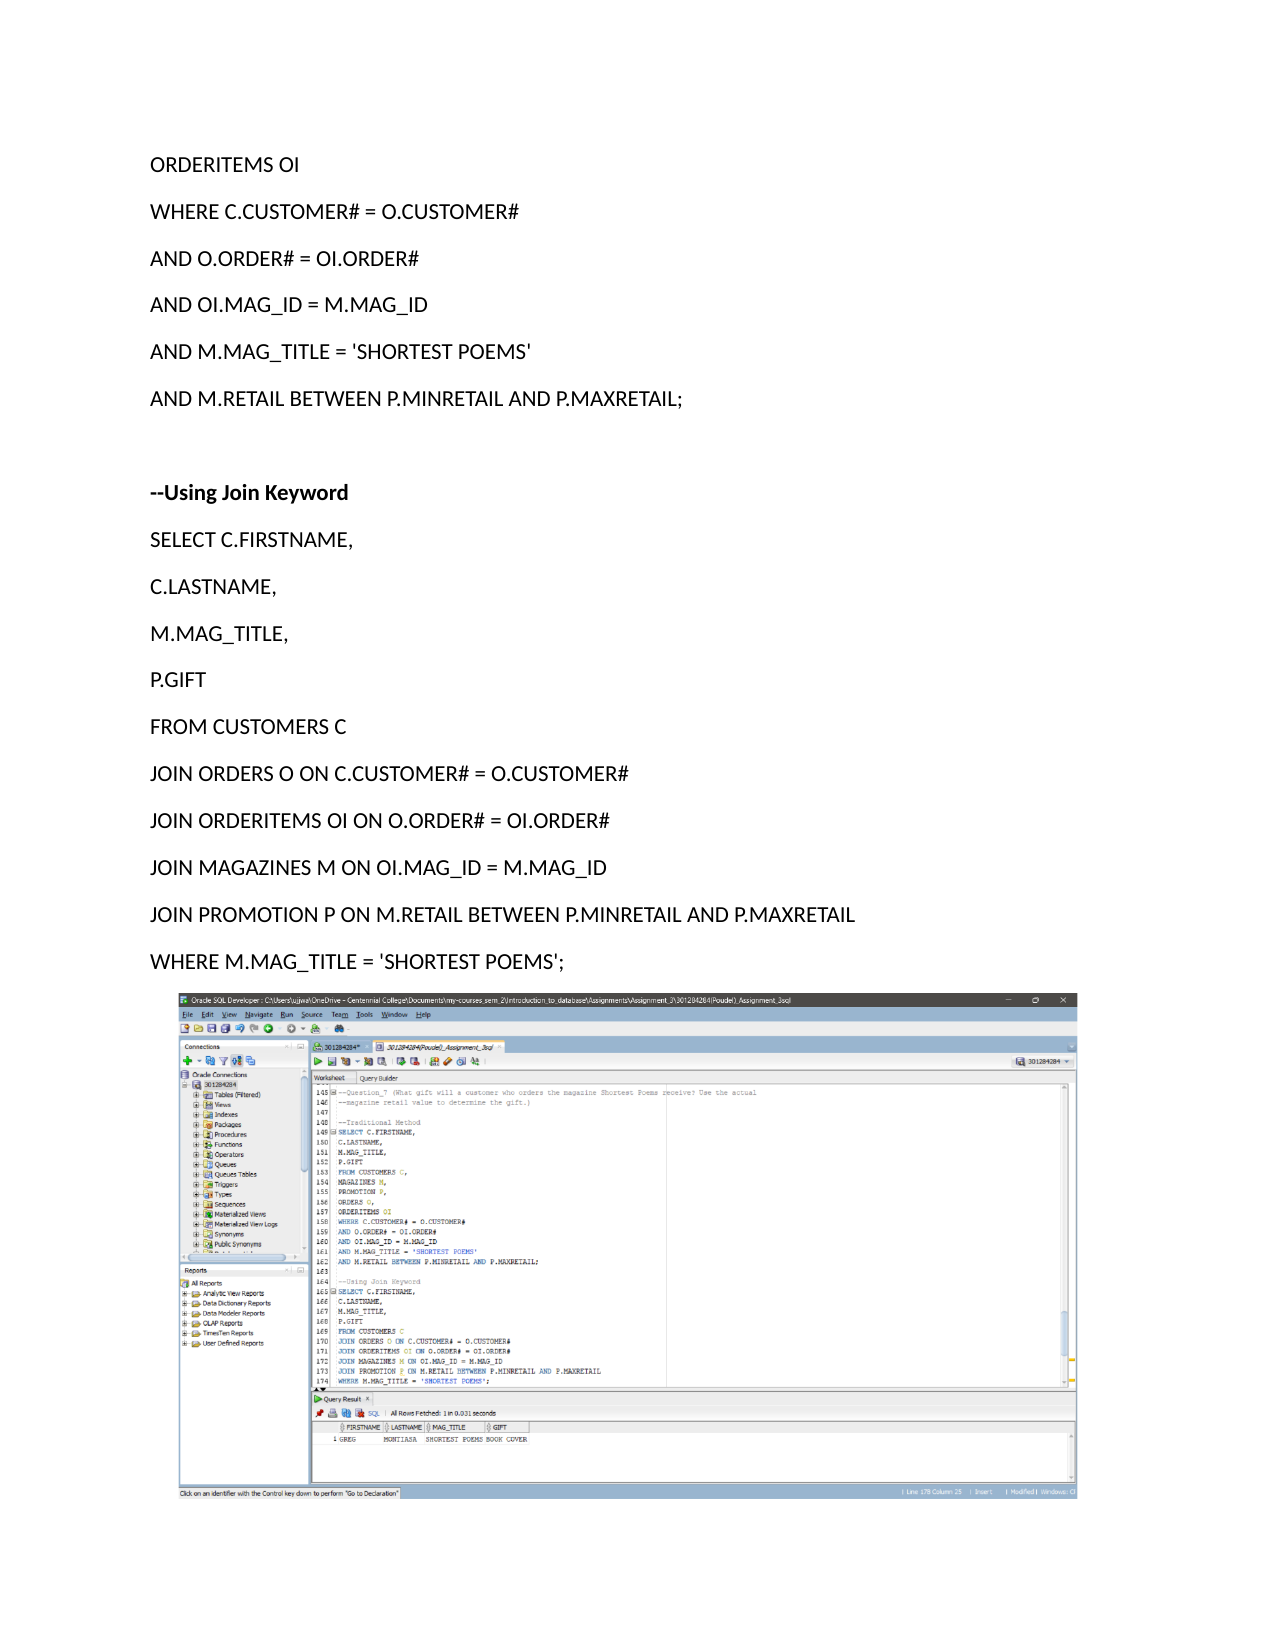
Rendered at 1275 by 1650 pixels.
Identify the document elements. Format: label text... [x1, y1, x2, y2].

text P.GIFT [150, 666, 1125, 694]
picture [178, 993, 1078, 1499]
text --Using Join Keyword [150, 478, 1125, 506]
text AND M.MAG_TITLE = 'SHORTEST POEMS' [150, 337, 1125, 366]
text AND O.ORDER# = OI.ORDER# [150, 244, 1125, 272]
text JOIN ORDERITEMS OI ON O.ORDER# = OI.ORDER# [150, 806, 1125, 834]
text JOIN MAGAZINES M ON OI.MAG_ID = M.MAG_ID [150, 853, 1125, 881]
text ORDERITEMS OI [150, 150, 1125, 178]
text WHERE C.CUSTOMER# = O.CUSTOMER# [150, 197, 1125, 225]
text C.LASTNAME, [150, 572, 1125, 600]
text AND M.RETAIL BETWEEN P.MINRETAIL AND P.MAXRETAIL; [150, 384, 1125, 412]
text SELECT C.FIRSTNAME, [150, 525, 1125, 553]
text AND OI.MAG_ID = M.MAG_ID [150, 291, 1125, 319]
text JOIN PROMOTION P ON M.RETAIL BETWEEN P.MINRETAIL AND P.MAXRETAIL [150, 900, 1125, 928]
text M.MAG_TITLE, [150, 619, 1125, 647]
text FROM CUSTOMERS C [150, 712, 1125, 741]
text WHERE M.MAG_TITLE = 'SHORTEST POEMS'; [150, 947, 1125, 975]
text JOIN ORDERS O ON C.CUSTOMER# = O.CUSTOMER# [150, 759, 1125, 787]
